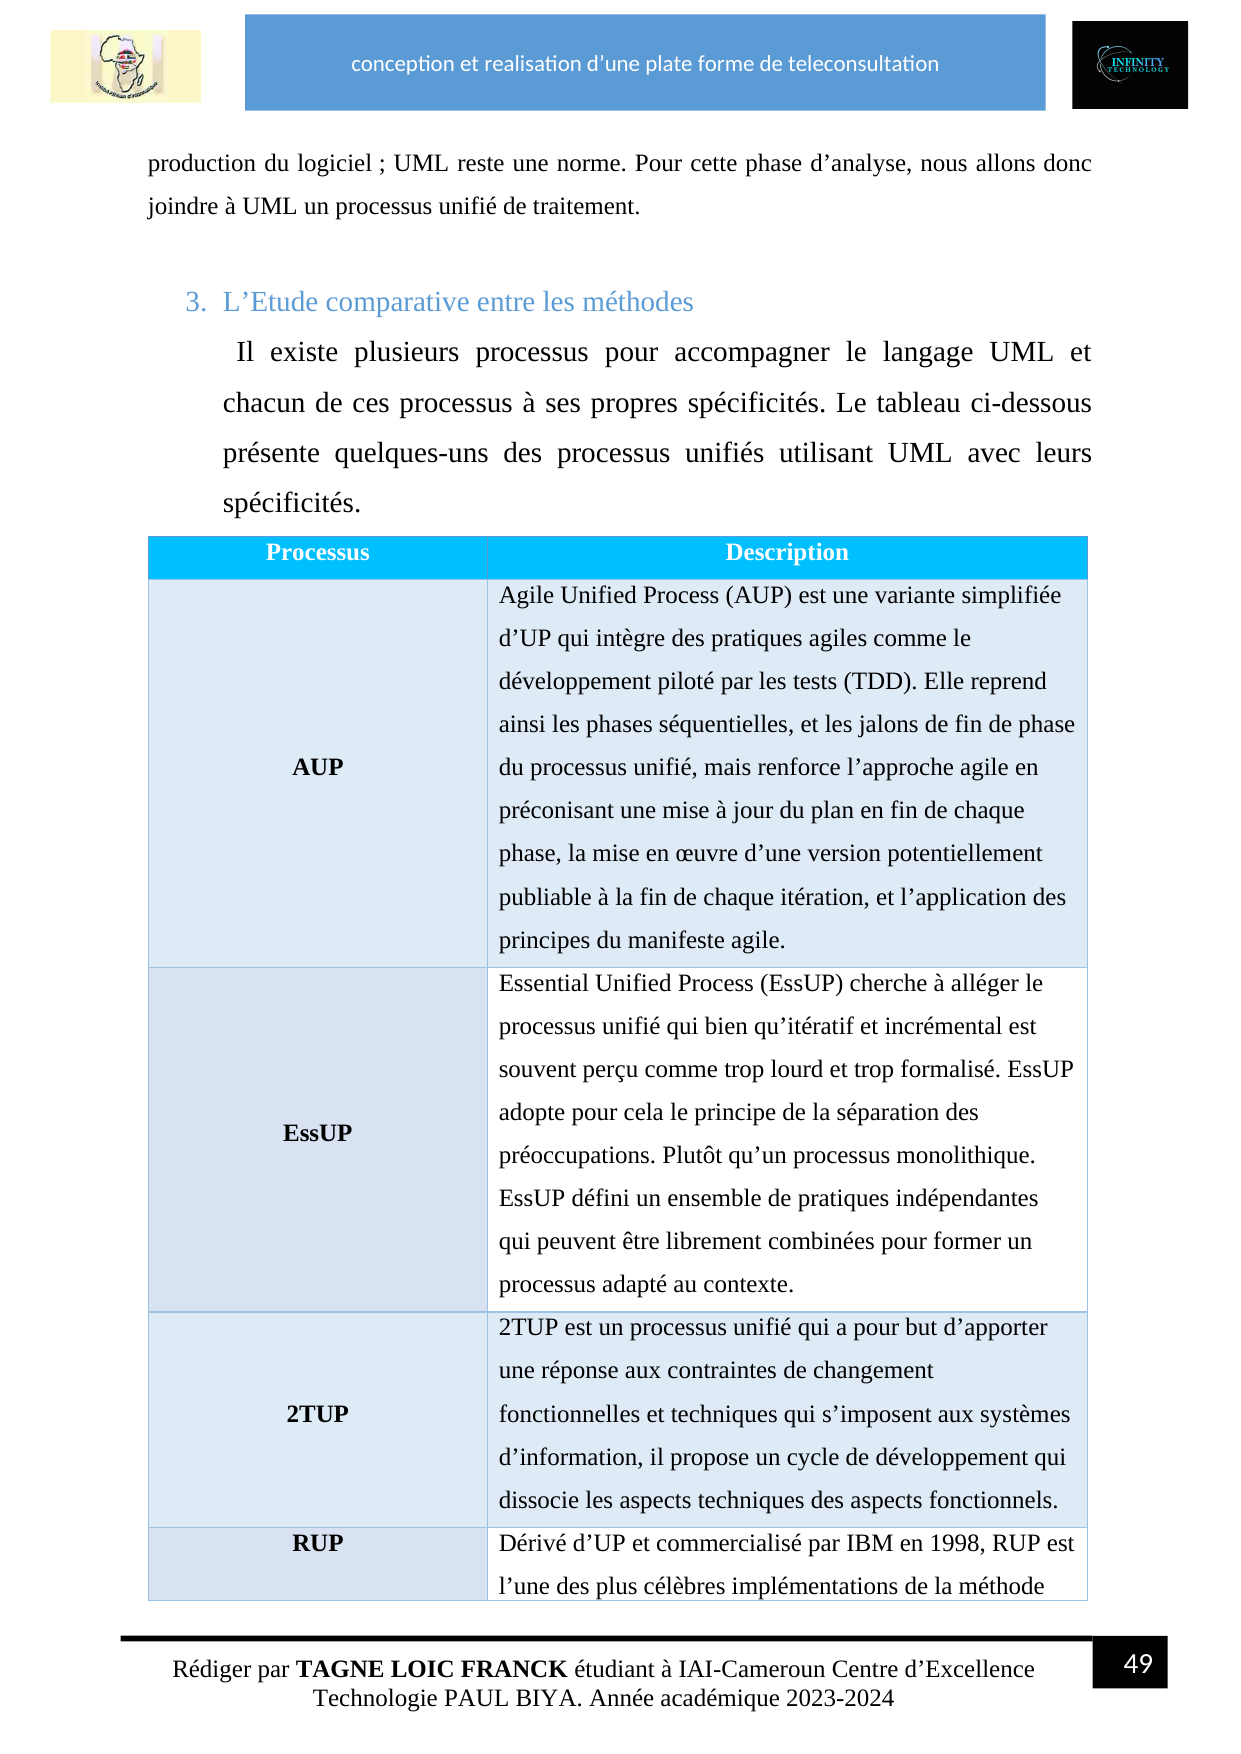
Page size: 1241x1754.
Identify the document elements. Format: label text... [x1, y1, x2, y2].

table_cell 2TUP est un processus unifié qui a pour but d’apporter une réponse aux contraintes de changement fonctionnelles et techniques qui s’imposent aux systèmes d’information, il propose un cycle de développement qui dissocie les aspects techniques des aspects fonctionnels. [488, 1313, 1087, 1527]
table_cell 2TUP [149, 1313, 487, 1527]
table_header Description [488, 537, 1087, 579]
table_cell Essential Unified Process (EssUP) cherche à alléger le processus unifié qui bien qu’itératif et incrémental est souvent perçu comme trop lourd et trop formalisé. EssUP adopte pour cela le principe de la séparation des préoccupations. Plutôt qu’un processus monolithique. EssUP défini un ensemble de pratiques indépendantes qui peuvent être librement combinées pour former un processus adapté au contexte. [488, 968, 1087, 1311]
table_cell AUP [149, 580, 487, 967]
table_cell Agile Unified Process (AUP) est une variante simplifiée d’UP qui intègre des pratiques agiles comme le développement piloté par les tests (TDD). Elle reprend ainsi les phases séquentielles, et les jalons de fin de phase du processus unifié, mais renforce l’approche agile en préconisant une mise à jour du plan en fin de chaque phase, la mise en œuvre d’une version potentiellement publiable à la fin de chaque itération, et l’application des principes du manifeste agile. [488, 580, 1087, 967]
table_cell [488, 1528, 1087, 1600]
table_cell EssUP [149, 968, 487, 1311]
table_header Processus [149, 537, 487, 579]
list L’Etude comparative entre les méthodes [185, 284, 1093, 318]
table_cell RUP [149, 1528, 487, 1600]
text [148, 148, 1093, 219]
picture [50, 30, 202, 103]
picture [1072, 21, 1189, 109]
text Il existe plusieurs processus pour accompagner le langage UML et chacun de ces processus à ses propres spécificités. Le tableau ci-dessous présente quelques-uns des processus unifiés utilisant UML avec leurs spécificités. [223, 334, 1093, 519]
